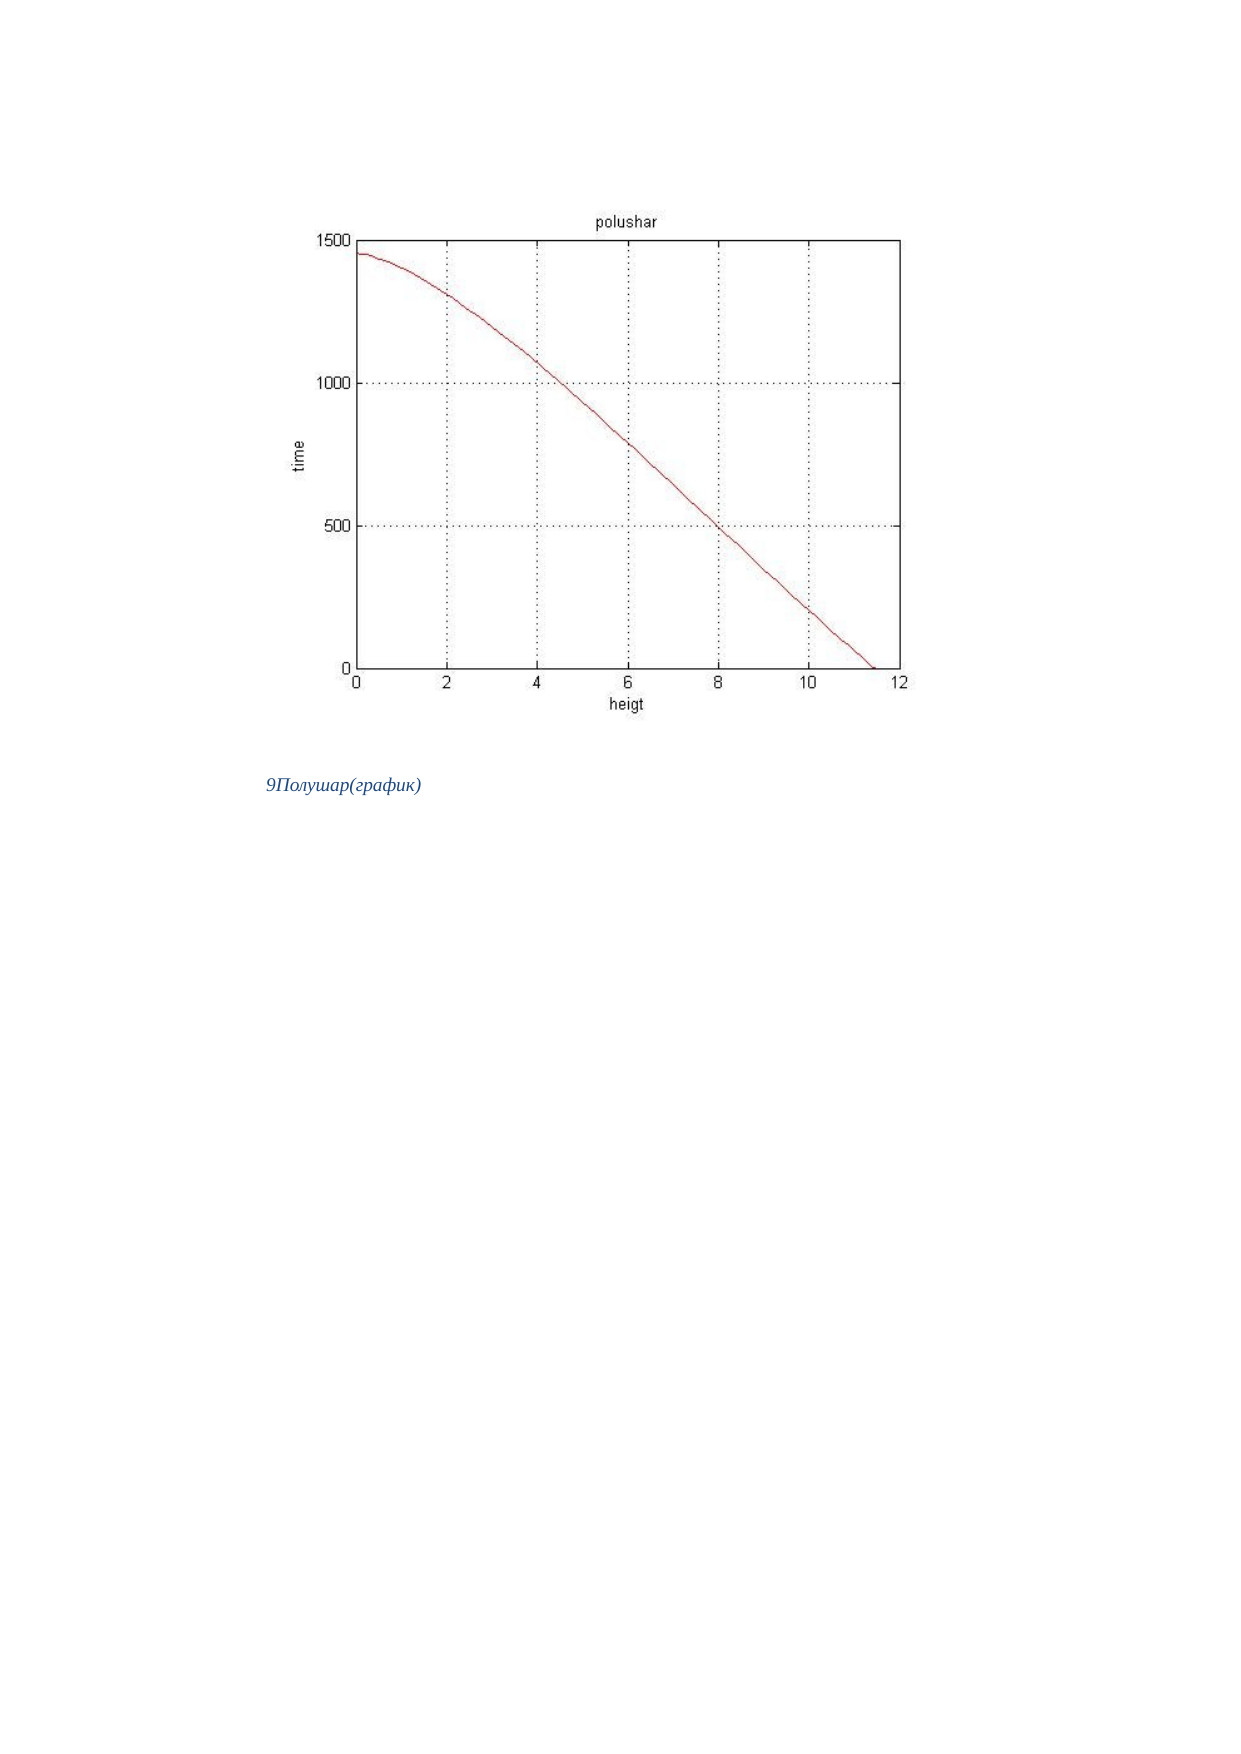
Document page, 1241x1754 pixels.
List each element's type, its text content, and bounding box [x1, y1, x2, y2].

text 9Полушар(график) [222, 757, 1152, 796]
picture [265, 200, 966, 726]
